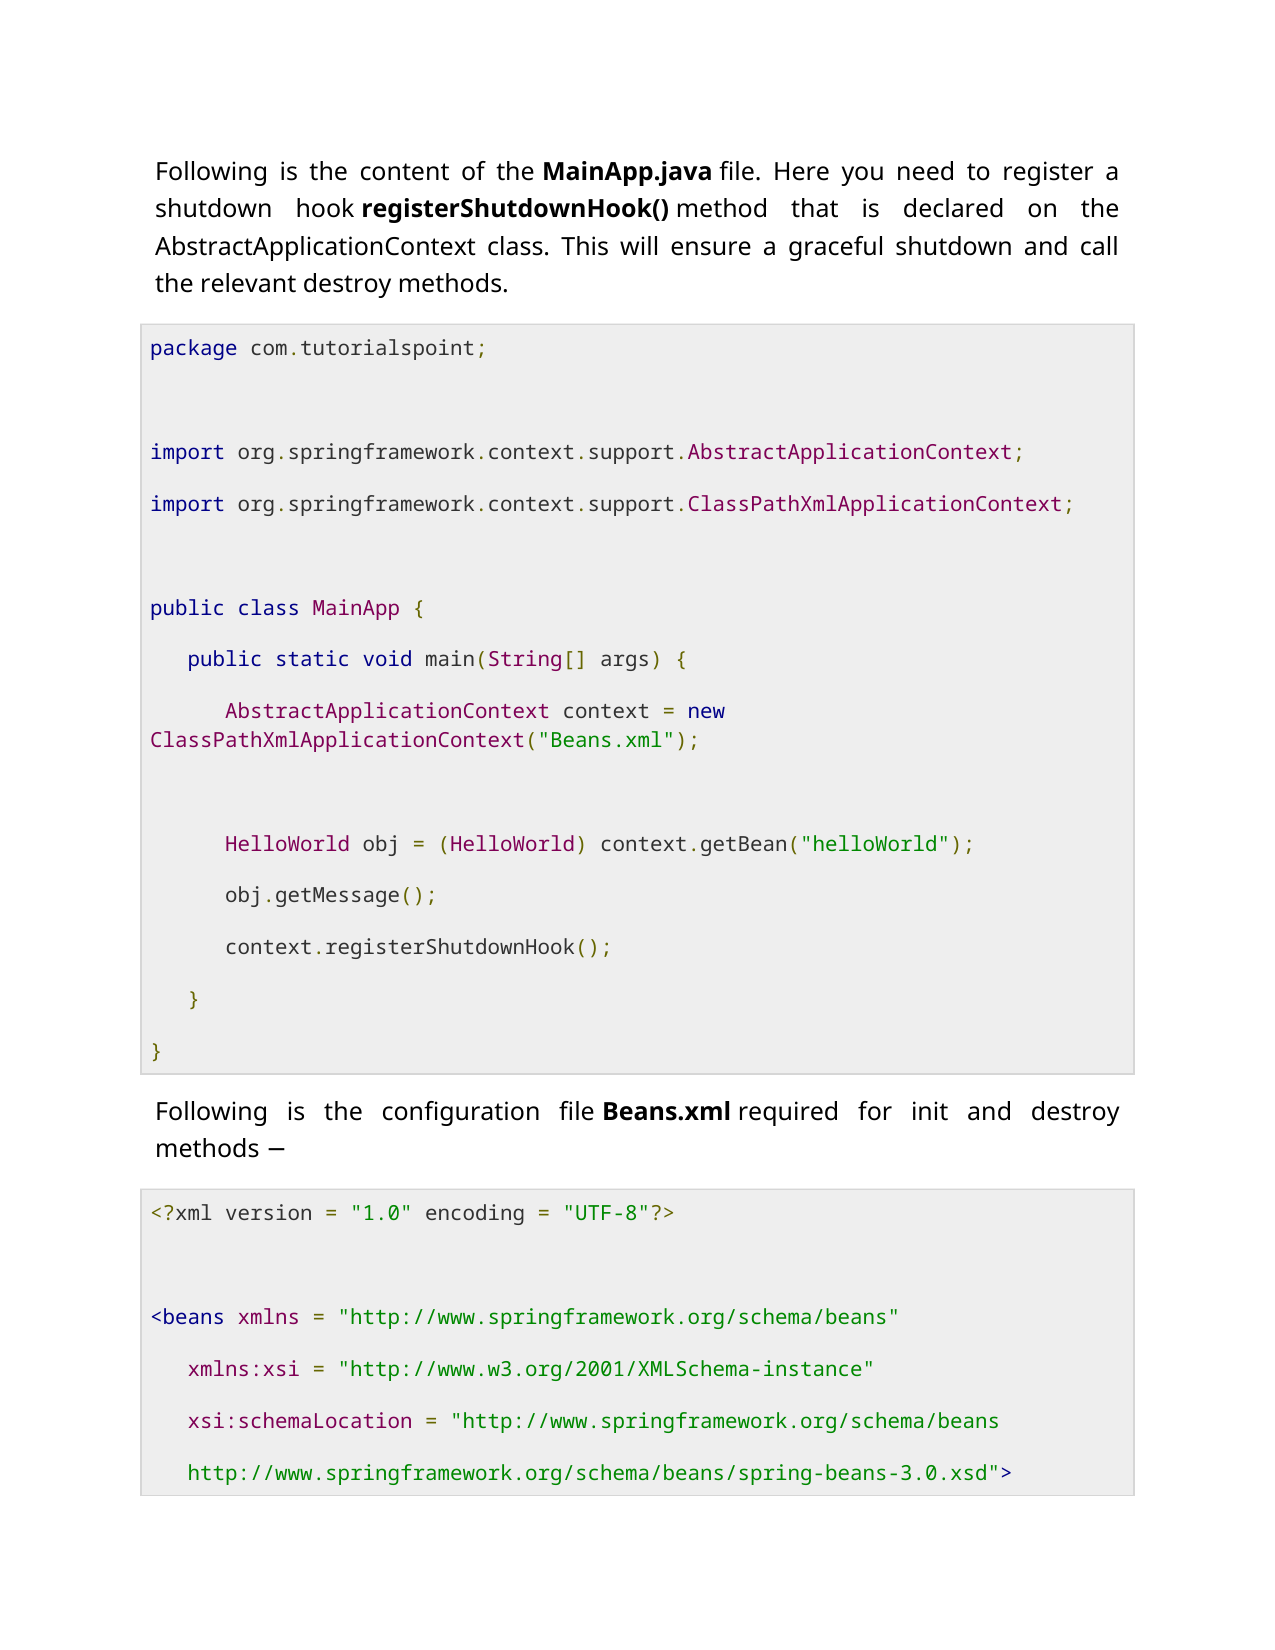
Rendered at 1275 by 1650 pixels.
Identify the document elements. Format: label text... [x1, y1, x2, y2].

text Following is the configuration file Beans.xml required for init and destroy methods − [155, 1090, 1120, 1165]
text <?xml version = "1.0" encoding = "UTF-8"?> [142, 1190, 1133, 1227]
text package com.tutorialspoint; [142, 325, 1133, 362]
text } [142, 974, 1133, 1013]
text import org.springframework.context.support.ClassPathXmlApplicationContext; [142, 479, 1133, 517]
text obj.getMessage(); [142, 871, 1133, 909]
text HelloWorld obj = (HelloWorld) context.getBean("helloWorld"); [142, 819, 1133, 857]
text xmlns:xsi = "http://www.w3.org/2001/XMLSchema-instance" [142, 1344, 1133, 1382]
text } [142, 1026, 1133, 1073]
text import org.springframework.context.support.AbstractApplicationContext; [142, 427, 1133, 466]
text AbstractApplicationContext context = new ClassPathXmlApplicationContext("Beans.xml"); [142, 687, 1133, 753]
text xsi:schemaLocation = "http://www.springframework.org/schema/beans [142, 1396, 1133, 1434]
text Following is the content of the MainApp.java file. Here you need to register a shutdown hook registerShutdownHook() method that is declared on the AbstractApplicationContext class. This will ensure a graceful shutdown and call the relevant destroy methods. [155, 150, 1120, 300]
text context.registerShutdownHook(); [142, 922, 1133, 961]
text http://www.springframework.org/schema/beans/spring-beans-3.0.xsd"> [142, 1448, 1133, 1495]
text public static void main(String[] args) { [142, 635, 1133, 673]
text public class MainApp { [142, 583, 1133, 621]
text <beans xmlns = "http://www.springframework.org/schema/beans" [142, 1292, 1133, 1331]
